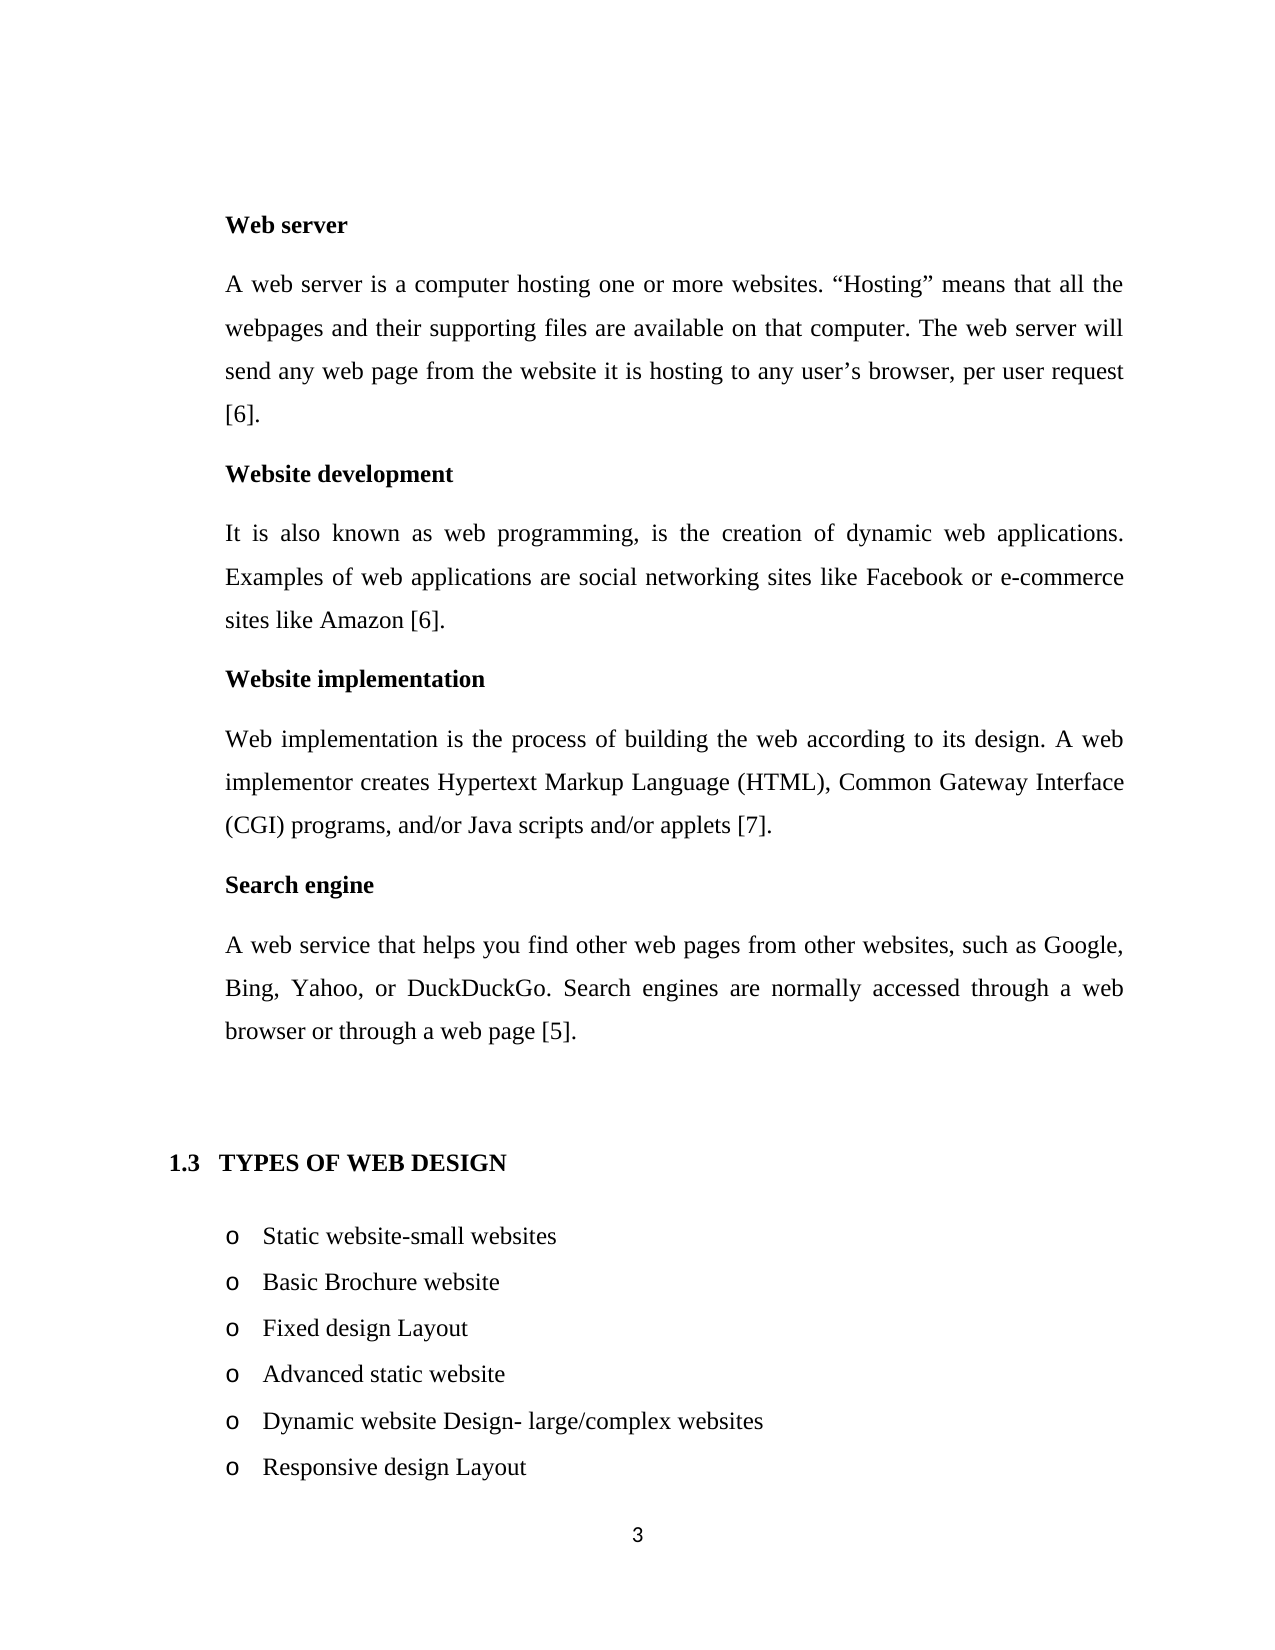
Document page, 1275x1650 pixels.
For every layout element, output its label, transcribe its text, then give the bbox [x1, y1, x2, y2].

list Static website-small websites [225, 1221, 1125, 1252]
list Fixed design Layout [225, 1313, 1125, 1344]
text Web server [225, 210, 1125, 238]
list Advanced static website [225, 1359, 1125, 1390]
list Dynamic website Design- large/complex websites [225, 1406, 1125, 1437]
text Search engine [225, 870, 1125, 899]
text It is also known as web programming, is the creation of dynamic web applications. Examples of web applications are social networking sites like Facebook or e-commerce sites like Amazon [6]. [225, 518, 1125, 633]
text Web implementation is the process of building the web according to its design. A web implementor creates Hypertext Markup Language (HTML), Common Gateway Interface (CGI) programs, and/or Java scripts and/or applets [7]. [225, 724, 1125, 839]
list Responsive design Layout [225, 1452, 1125, 1483]
text Website implementation [225, 664, 1125, 693]
text A web service that helps you find other web pages from other websites, such as Google, Bing, Yahoo, or DuckDuckGo. Search engines are normally accessed through a web browser or through a web page [5]. [225, 930, 1125, 1045]
text Website development [225, 459, 1125, 487]
text A web server is a computer hosting one or more websites. “Hosting” means that all the webpages and their supporting files are available on that computer. The web server will send any web page from the website it is hosting to any user’s browser, per user request [6]. [225, 269, 1125, 428]
subtitle 1.3 TYPES OF WEB DESIGN [150, 1148, 1125, 1177]
list Basic Brochure website [225, 1267, 1125, 1298]
